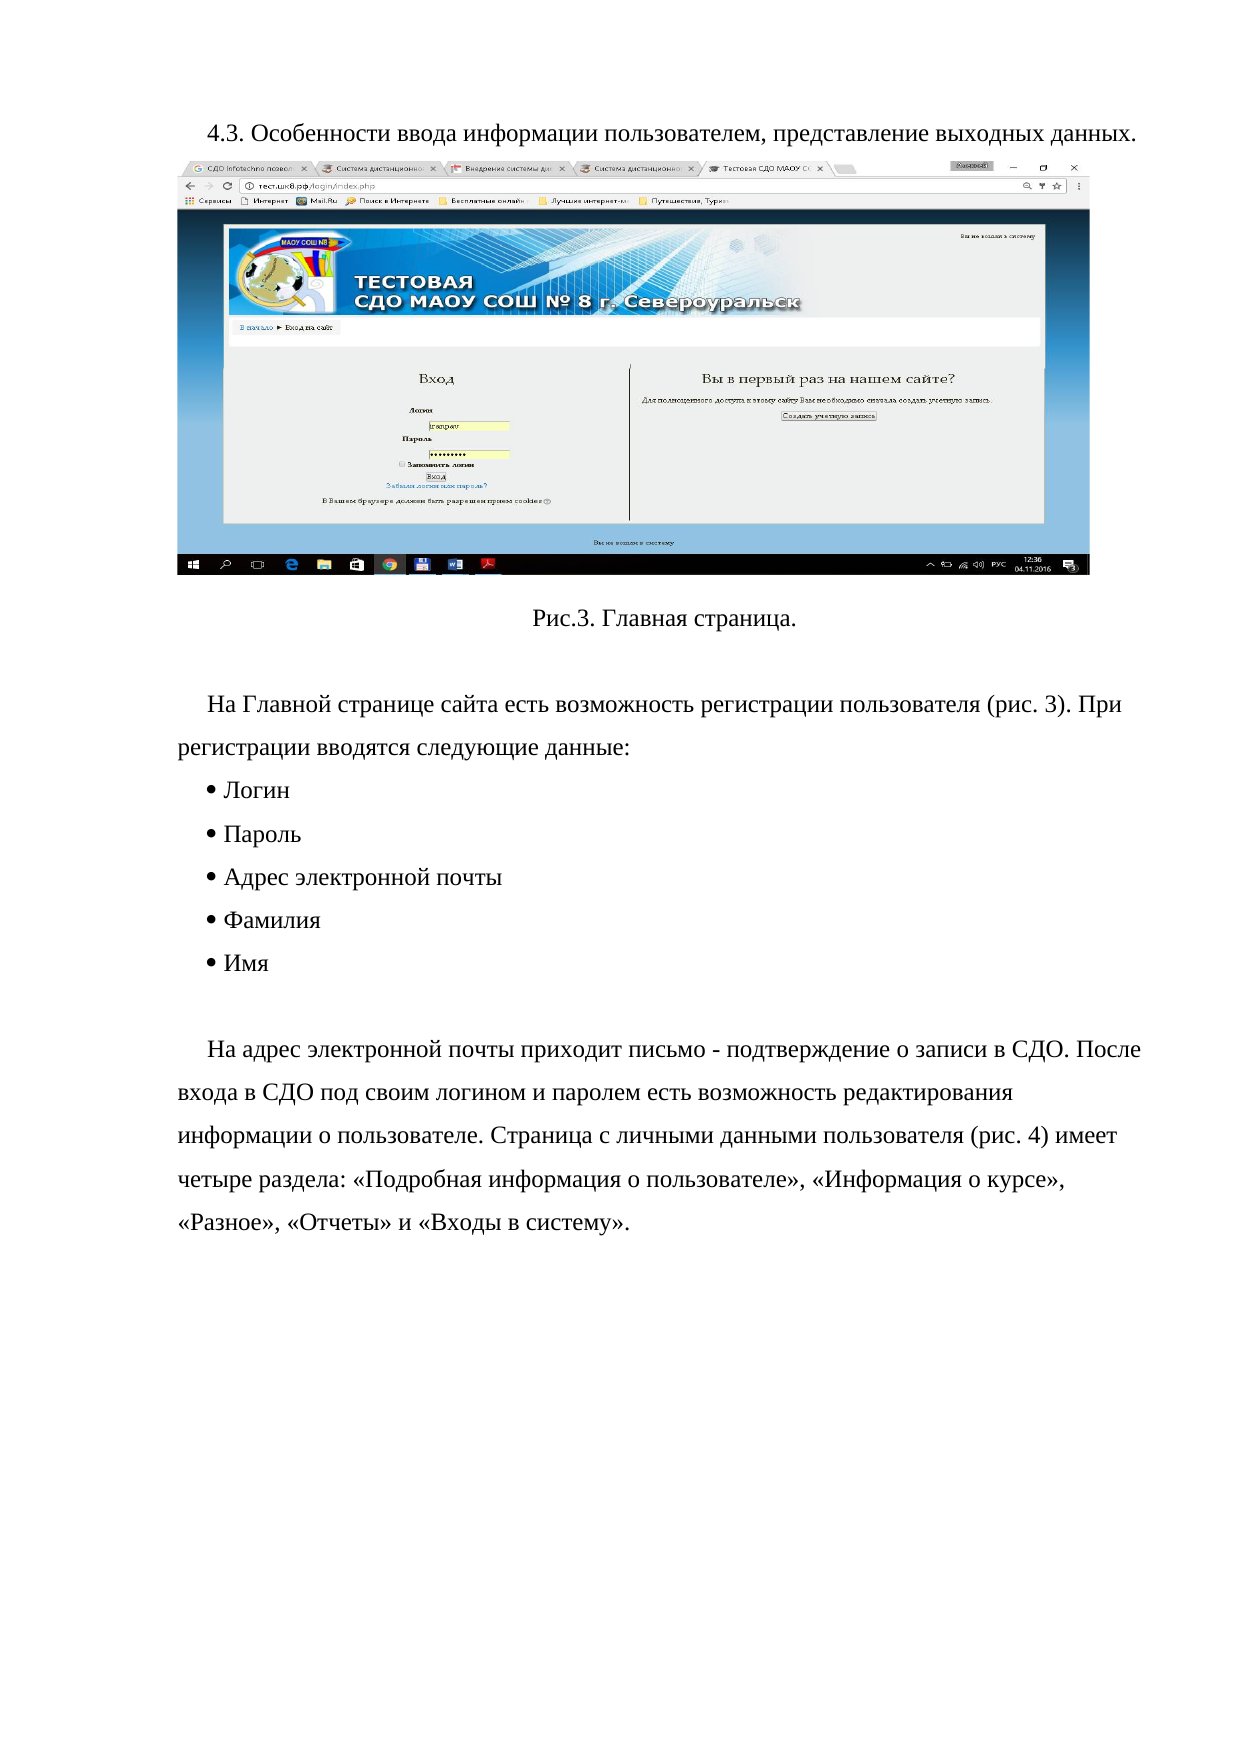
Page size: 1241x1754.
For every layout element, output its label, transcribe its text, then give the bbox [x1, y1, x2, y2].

picture [177, 161, 1090, 575]
text Имя [177, 948, 1152, 977]
text Адрес электронной почты [177, 862, 1152, 891]
text Фамилия [177, 905, 1152, 934]
text 4.3. Особенности ввода информации пользователем, представление выходных данных. [177, 118, 1152, 147]
text На адрес электронной почты приходит письмо - подтверждение о записи в СДО. После входа в СДО под своим логином и паролем есть возможность редактирования информации о пользователе. Страница с личными данными пользователя (рис. 4) имеет четыре раздела: «Подробная информация о пользователе», «Информация о курсе», «Разное», «Отчеты» и «Входы в систему». [177, 1034, 1152, 1236]
text Пароль [177, 819, 1152, 847]
text Логин [177, 776, 1152, 804]
text На Главной странице сайта есть возможность регистрации пользователя (рис. 3). При регистрации вводятся следующие данные: [177, 689, 1152, 761]
